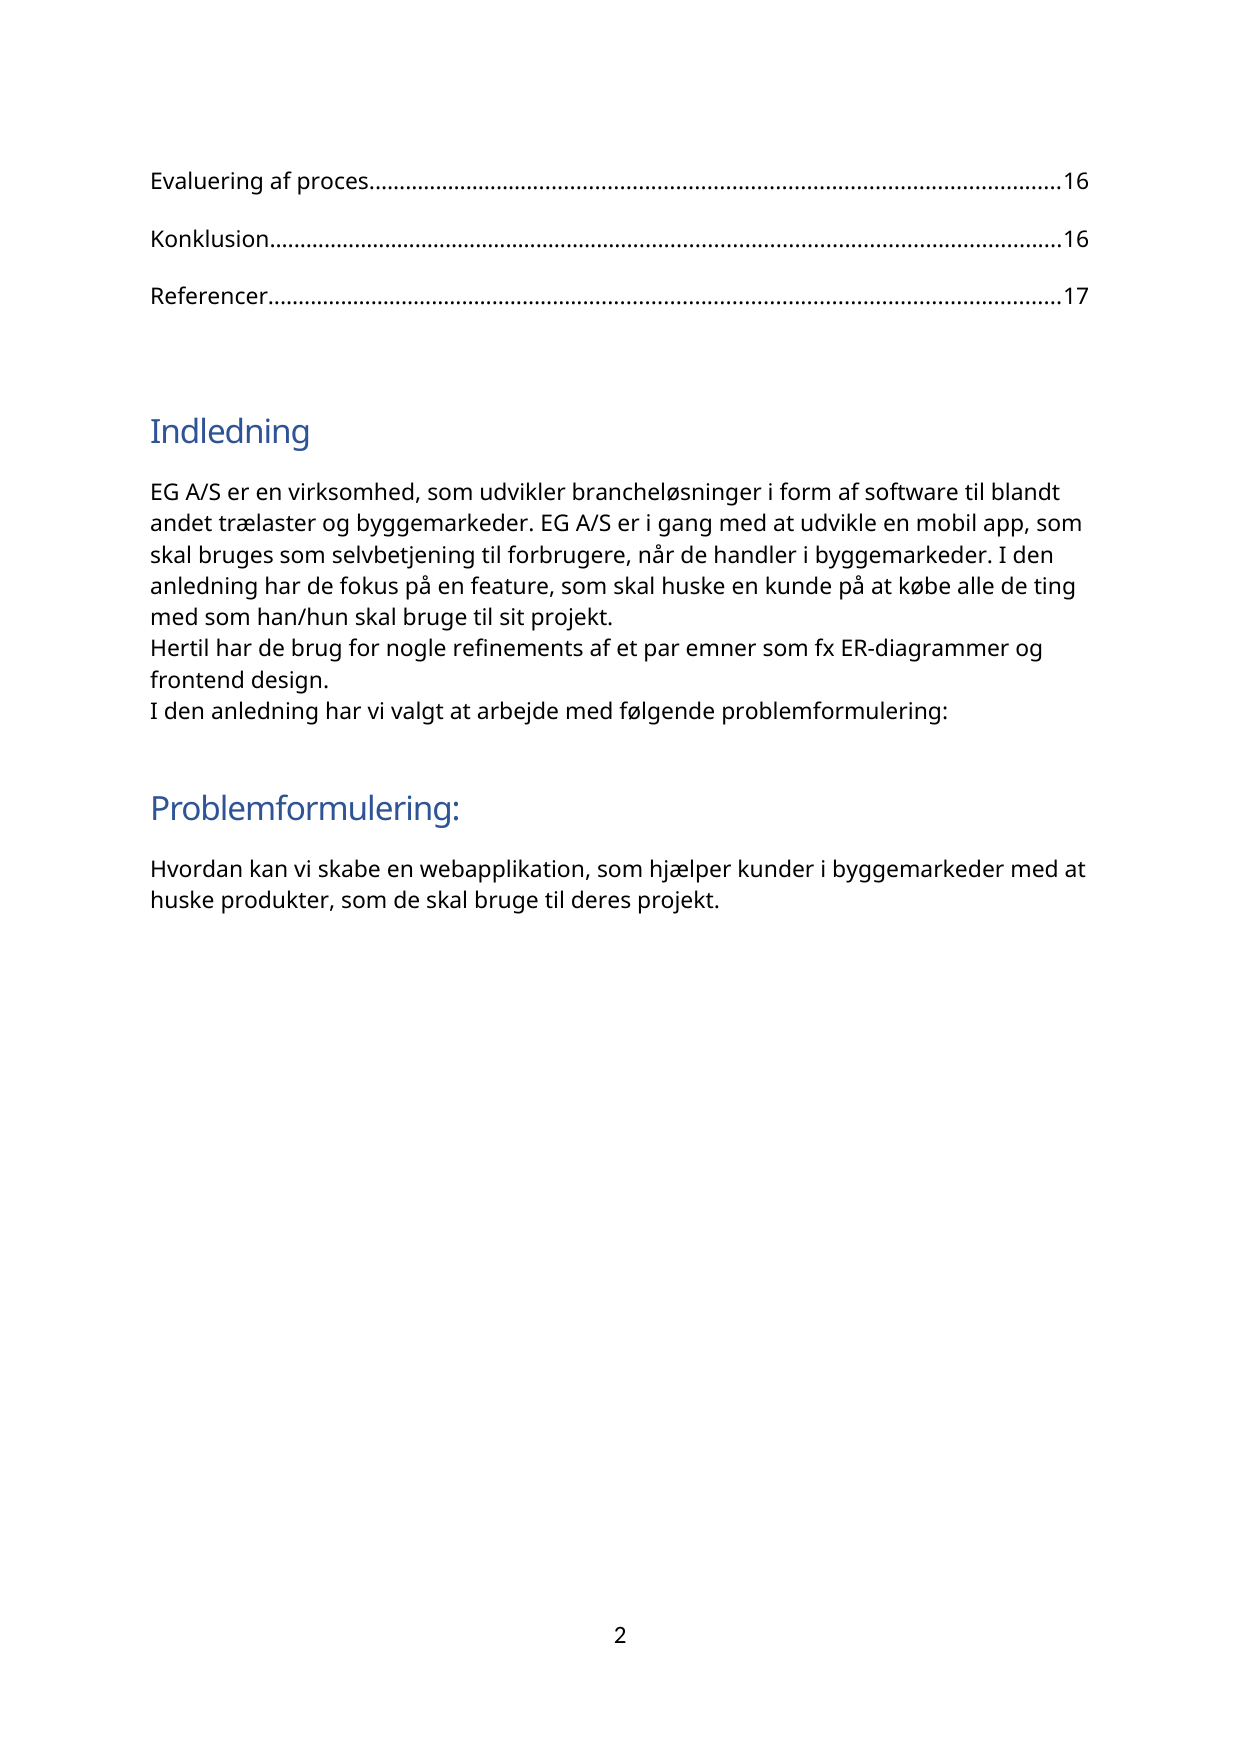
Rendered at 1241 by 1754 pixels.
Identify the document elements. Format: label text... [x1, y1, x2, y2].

subtitle Indledning [150, 408, 1090, 453]
text EG A/S er en virksomhed, som udvikler brancheløsninger i form af software til blandt andet trælaster og byggemarkeder. EG A/S er i gang med at udvikle en mobil app, som skal bruges som selvbetjening til forbrugere, når de handler i byggemarkeder. I den anledning har de fokus på en feature, som skal huske en kunde på at købe alle de ting med som han/hun skal bruge til sit projekt. Hertil har de brug for nogle refinements af et par emner som fx ER-diagrammer og frontend design. [150, 476, 1090, 695]
text I den anledning har vi valgt at arbejde med følgende problemformulering: [150, 695, 1090, 726]
subtitle Problemformulering: [150, 785, 1090, 831]
text Hvordan kan vi skabe en webapplikation, som hjælper kunder i byggemarkeder med at huske produkter, som de skal bruge til deres projekt. [150, 853, 1090, 916]
